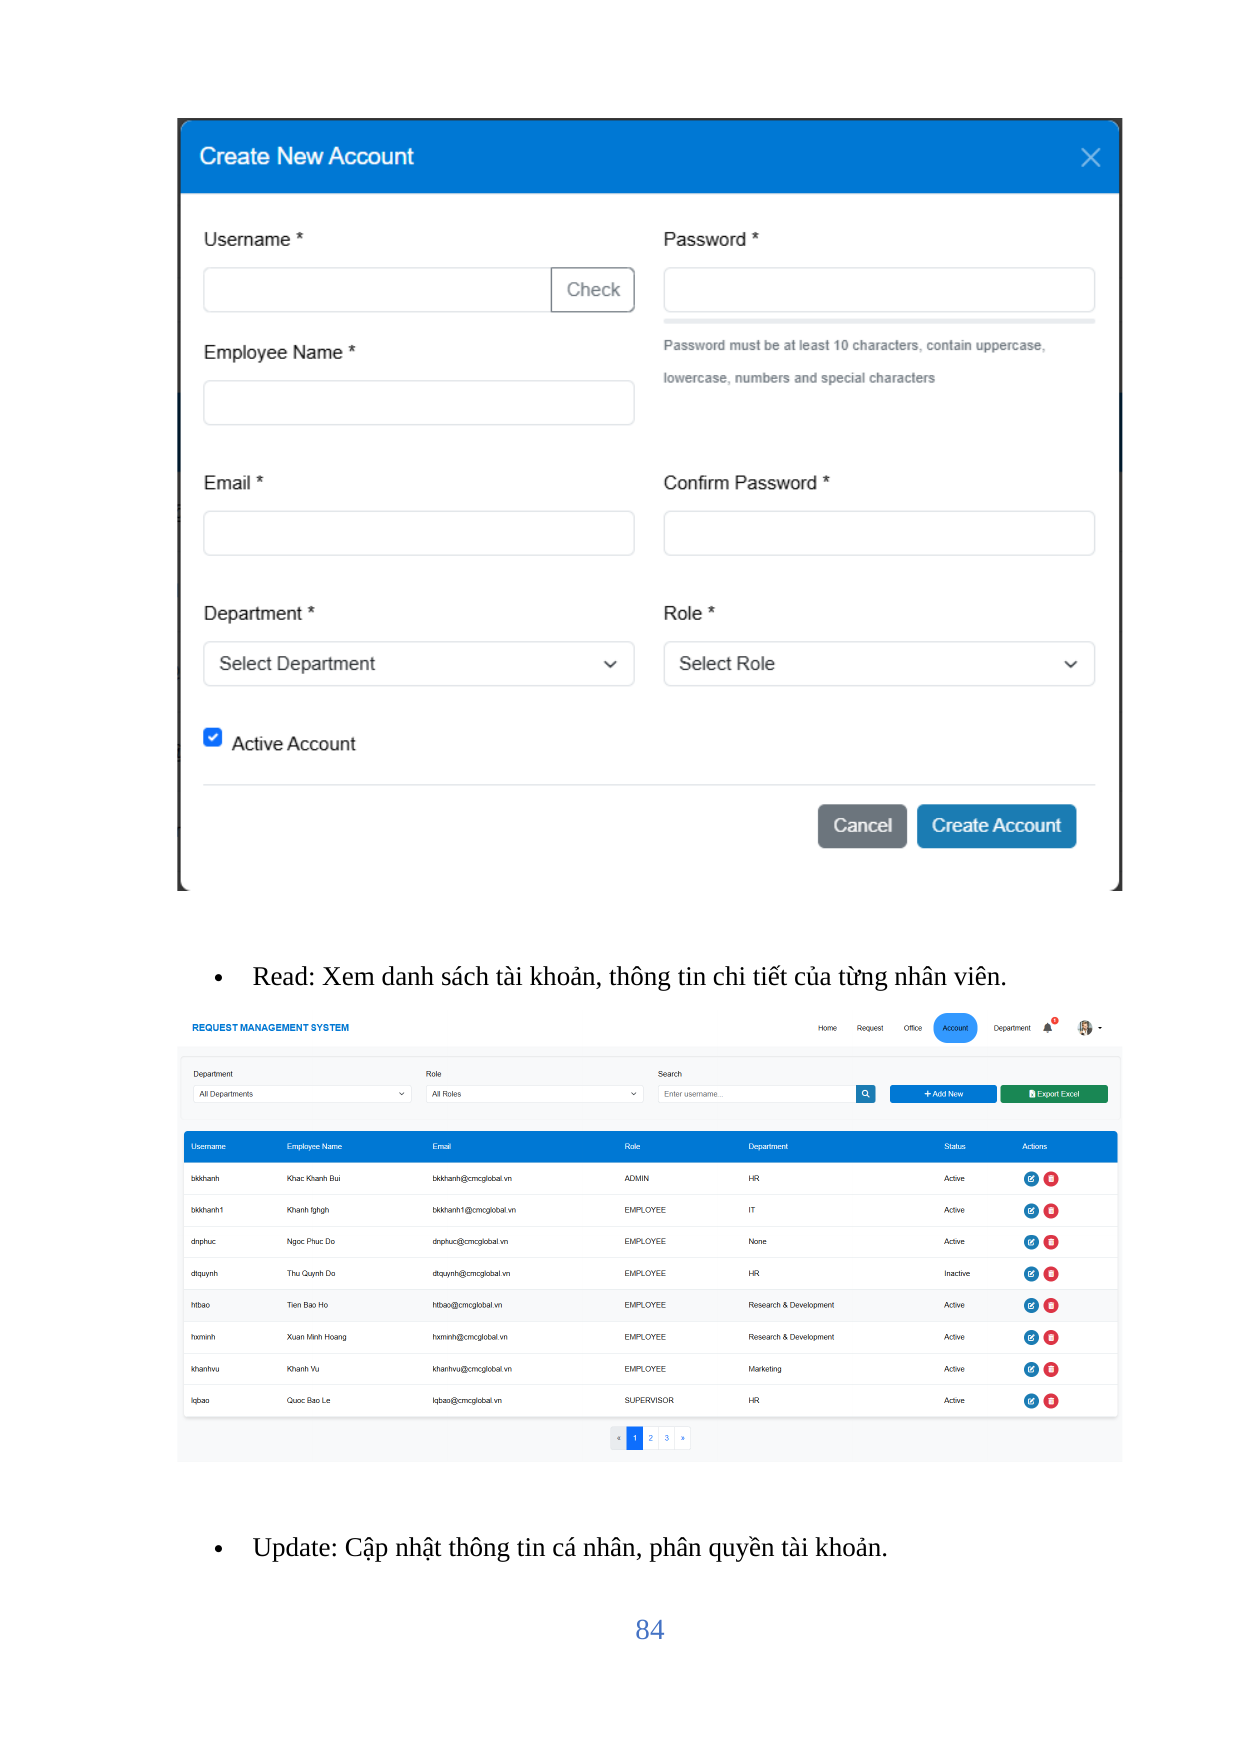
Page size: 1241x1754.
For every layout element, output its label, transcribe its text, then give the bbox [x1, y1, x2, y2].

list Update: Cập nhật thông tin cá nhân, phân quyền tài khoản. [215, 1531, 1122, 1563]
picture [177, 118, 1123, 891]
picture [177, 1010, 1123, 1462]
list Read: Xem danh sách tài khoản, thông tin chi tiết của từng nhân viên. [215, 960, 1122, 991]
